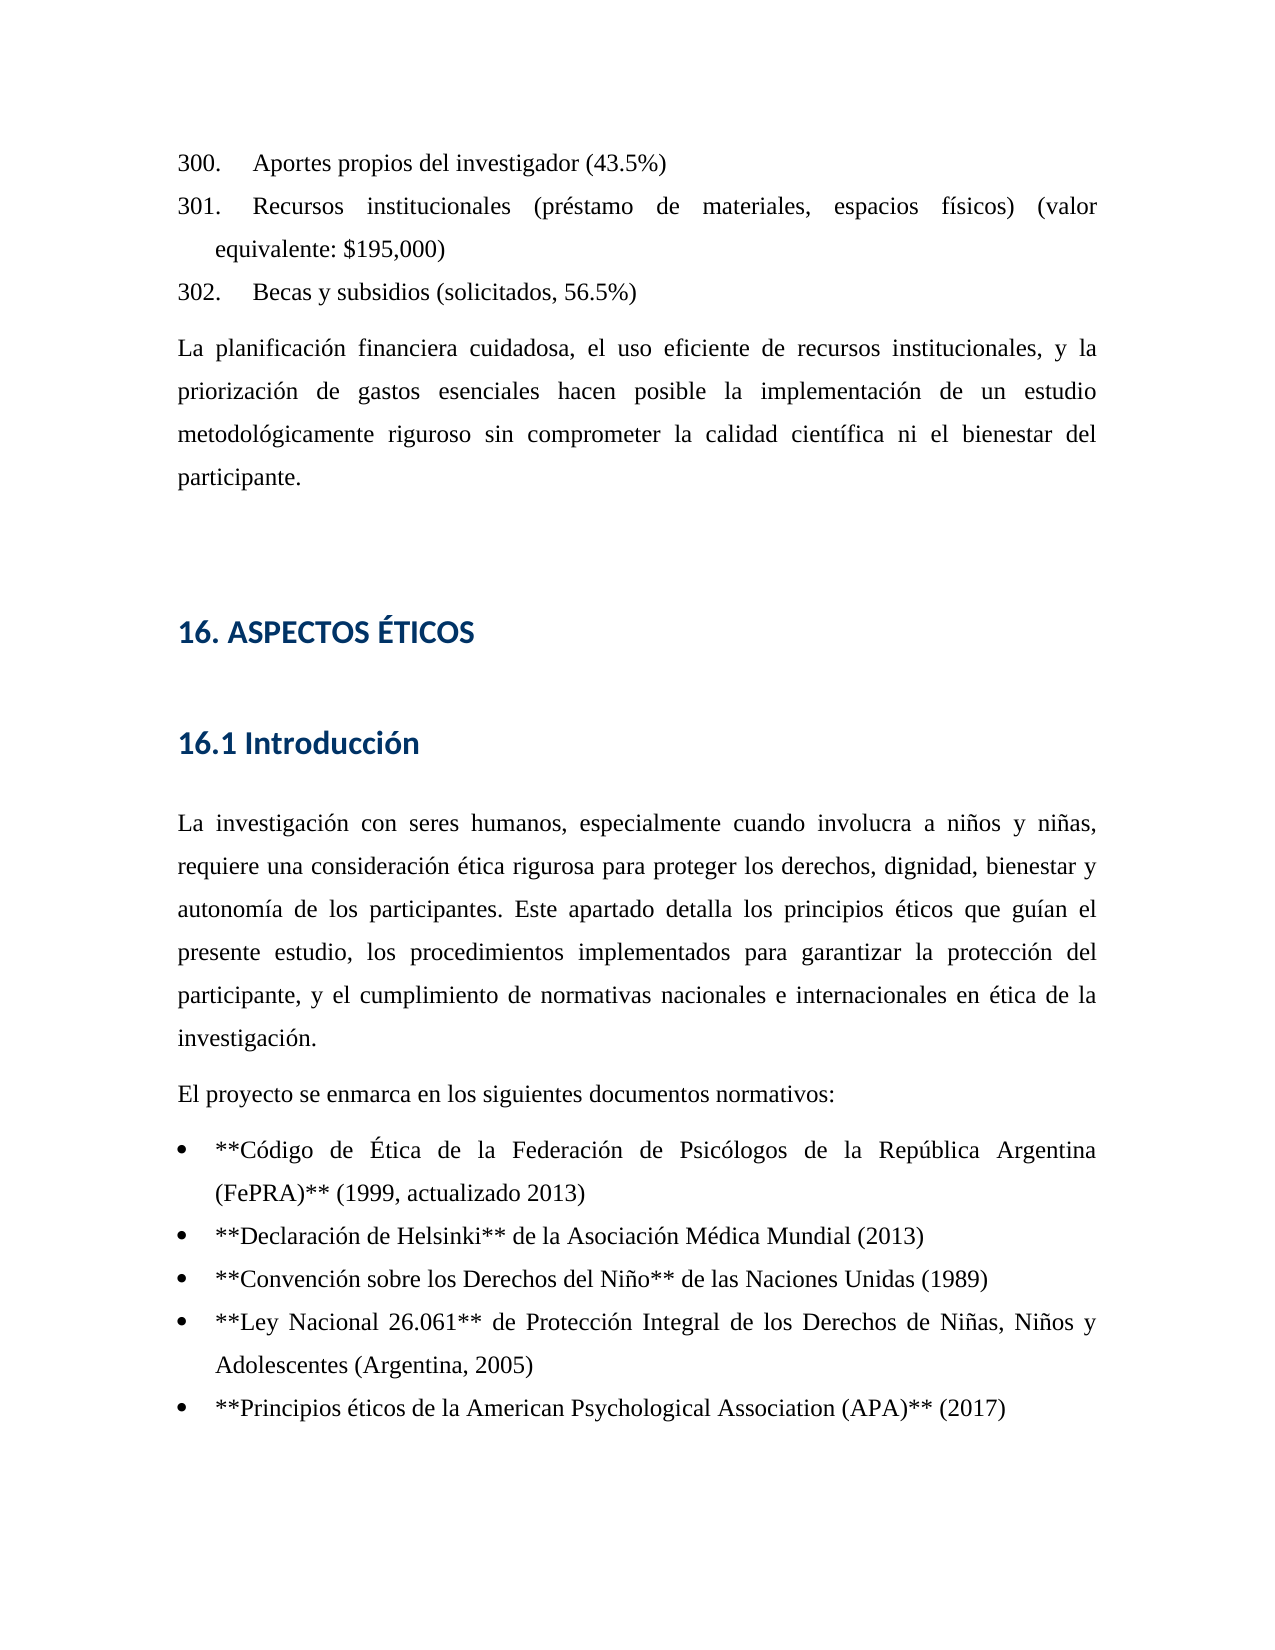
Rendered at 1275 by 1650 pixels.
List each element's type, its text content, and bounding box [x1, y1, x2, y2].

text El proyecto se enmarca en los siguientes documentos normativos: [177, 1079, 1098, 1108]
subtitle 16.1 Introducción [177, 722, 1098, 762]
text La planificación financiera cuidadosa, el uso eficiente de recursos institucionales, y la priorización de gastos esenciales hacen posible la implementación de un estudio metodológicamente riguroso sin comprometer la calidad científica ni el bienestar del participante. [177, 333, 1098, 491]
list **Código de Ética de la Federación de Psicólogos de la República Argentina (FePRA)** (1999, actualizado 2013) [177, 1135, 1098, 1207]
list **Declaración de Helsinki** de la Asociación Médica Mundial (2013) [177, 1221, 1098, 1250]
list **Convención sobre los Derechos del Niño** de las Naciones Unidas (1989) [177, 1264, 1098, 1293]
list **Principios éticos de la American Psychological Association (APA)** (2017) [177, 1393, 1098, 1422]
subtitle 16. ASPECTOS ÉTICOS [177, 611, 1098, 651]
list Recursos institucionales (préstamo de materiales, espacios físicos) (valor equivalente: $195,000) [177, 191, 1098, 263]
list Aportes propios del investigador (43.5%) [177, 148, 1098, 176]
list **Ley Nacional 26.061** de Protección Integral de los Derechos de Niñas, Niños y Adolescentes (Argentina, 2005) [177, 1307, 1098, 1379]
text La investigación con seres humanos, especialmente cuando involucra a niños y niñas, requiere una consideración ética rigurosa para proteger los derechos, dignidad, bienestar y autonomía de los participantes. Este apartado detalla los principios éticos que guían el presente estudio, los procedimientos implementados para garantizar la protección del participante, y el cumplimiento de normativas nacionales e internacionales en ética de la investigación. [177, 808, 1098, 1052]
list Becas y subsidios (solicitados, 56.5%) [177, 277, 1098, 306]
